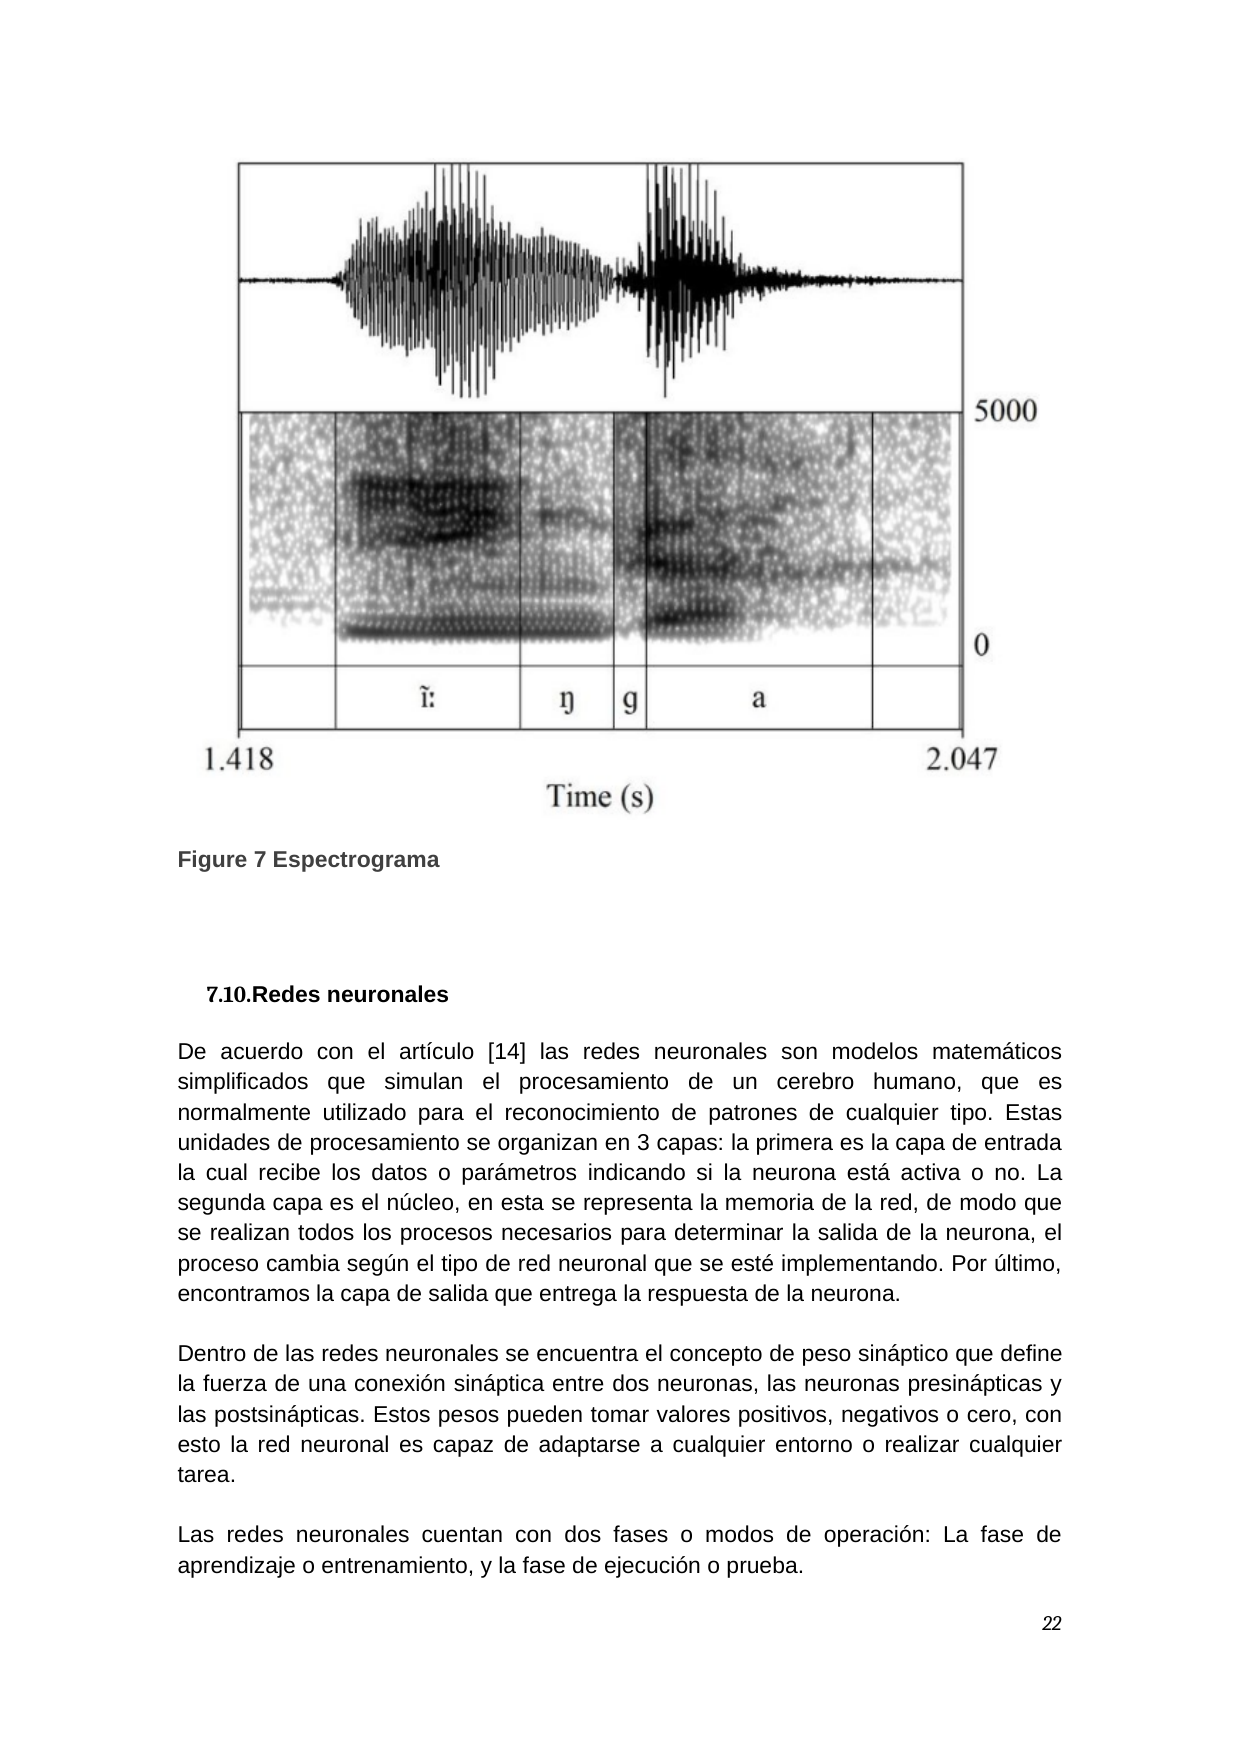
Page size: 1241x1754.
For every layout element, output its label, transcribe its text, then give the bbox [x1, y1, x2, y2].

text Figure 7 Espectrograma [177, 846, 1063, 873]
subtitle Redes neuronales [207, 981, 1063, 1008]
text Las redes neuronales cuentan con dos fases o modos de operación: La fase de aprendizaje o entrenamiento, y la fase de ejecución o prueba. [177, 1521, 1063, 1578]
text De acuerdo con el artículo [14] las redes neuronales son modelos matemáticos simplificados que simulan el procesamiento de un cerebro humano, que es normalmente utilizado para el reconocimiento de patrones de cualquier tipo. Estas unidades de procesamiento se organizan en 3 capas: la primera es la capa de entrada la cual recibe los datos o parámetros indicando si la neurona está activa o no. La segunda capa es el núcleo, en esta se representa la memoria de la red, de modo que se realizan todos los procesos necesarios para determinar la salida de la neurona, el proceso cambia según el tipo de red neuronal que se esté implementando. Por último, encontramos la capa de salida que entrega la respuesta de la neurona. [177, 1038, 1063, 1306]
text Dentro de las redes neuronales se encuentra el concepto de peso sináptico que define la fuerza de una conexión sináptica entre dos neuronas, las neuronas presinápticas y las postsinápticas. Estos pesos pueden tomar valores positivos, negativos o cero, con esto la red neuronal es capaz de adaptarse a cualquier entorno o realizar cualquier tarea. [177, 1340, 1063, 1487]
